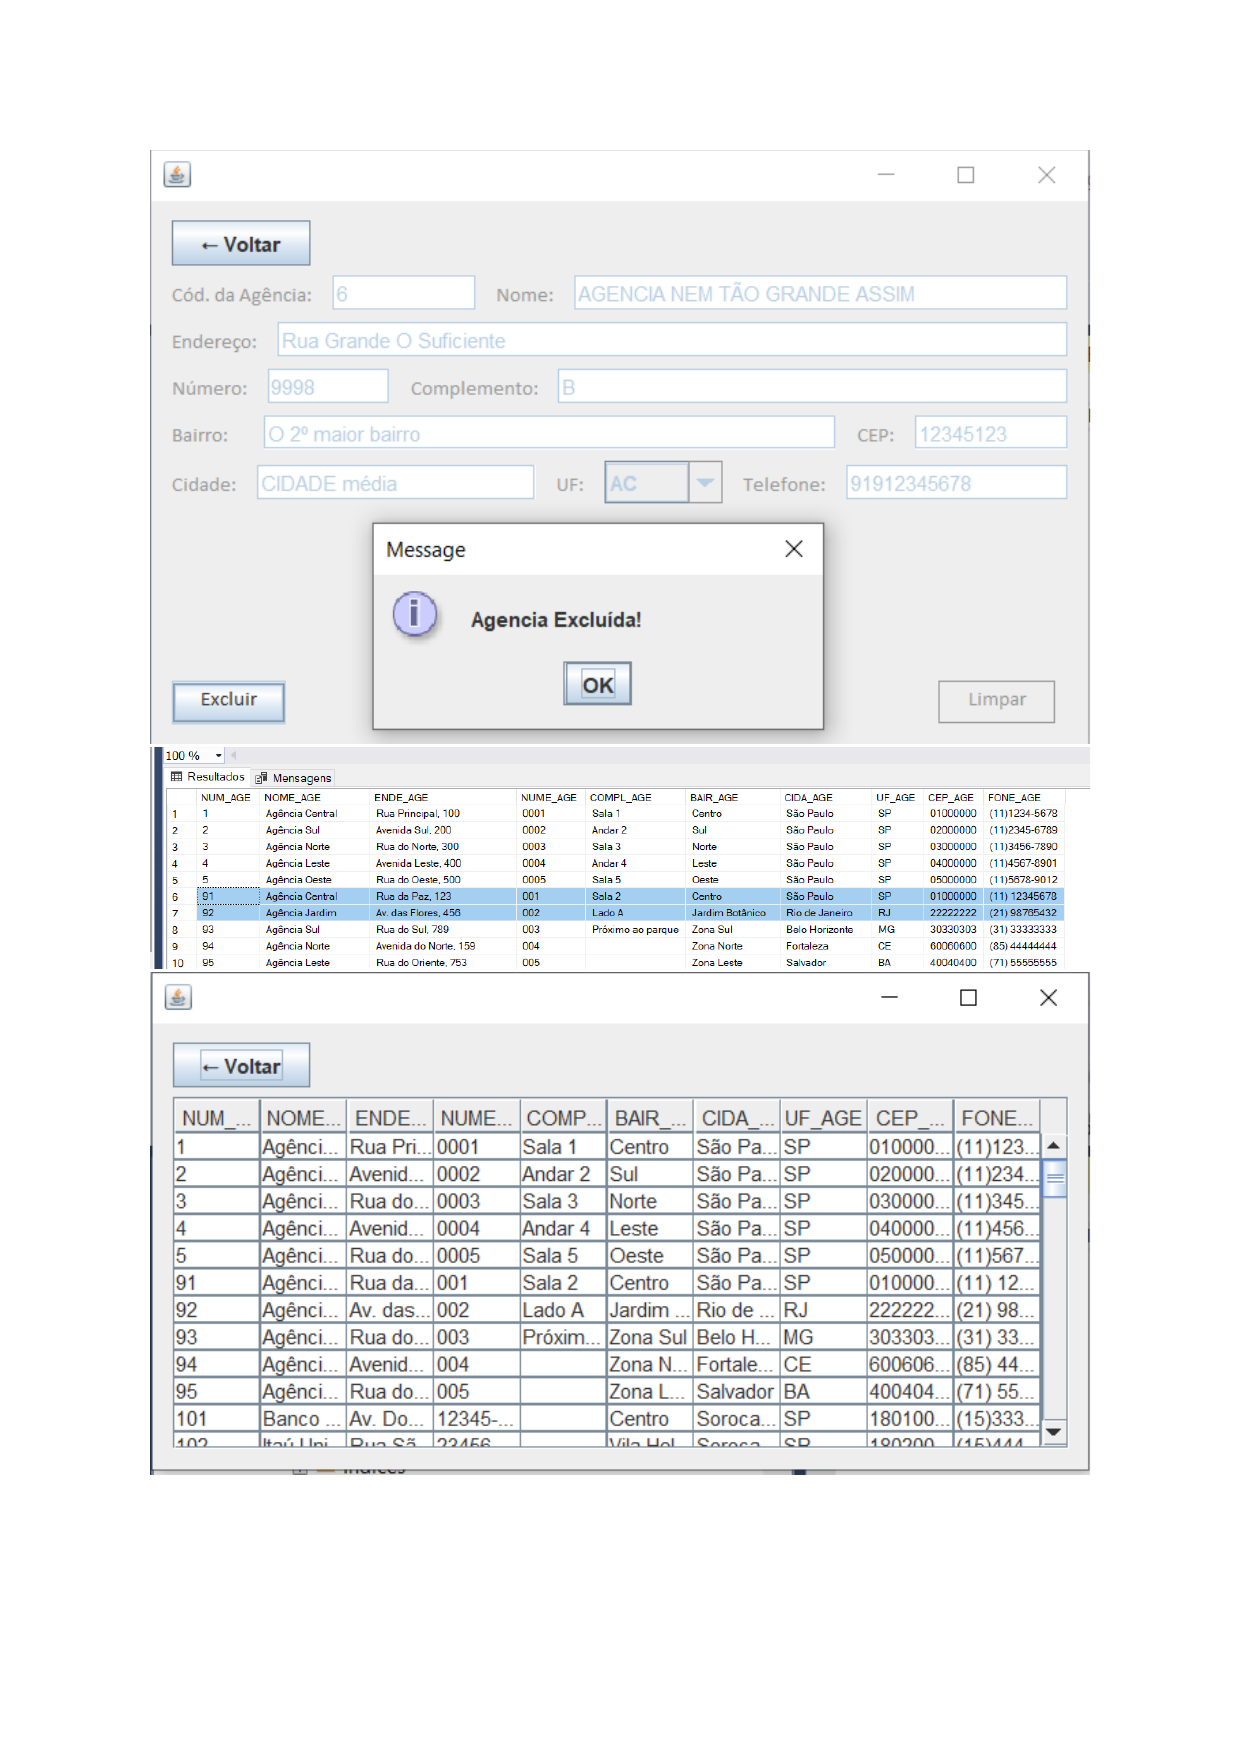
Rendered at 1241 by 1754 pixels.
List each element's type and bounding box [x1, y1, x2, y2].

picture [150, 747, 1091, 969]
picture [150, 150, 1091, 744]
picture [150, 972, 1091, 1475]
